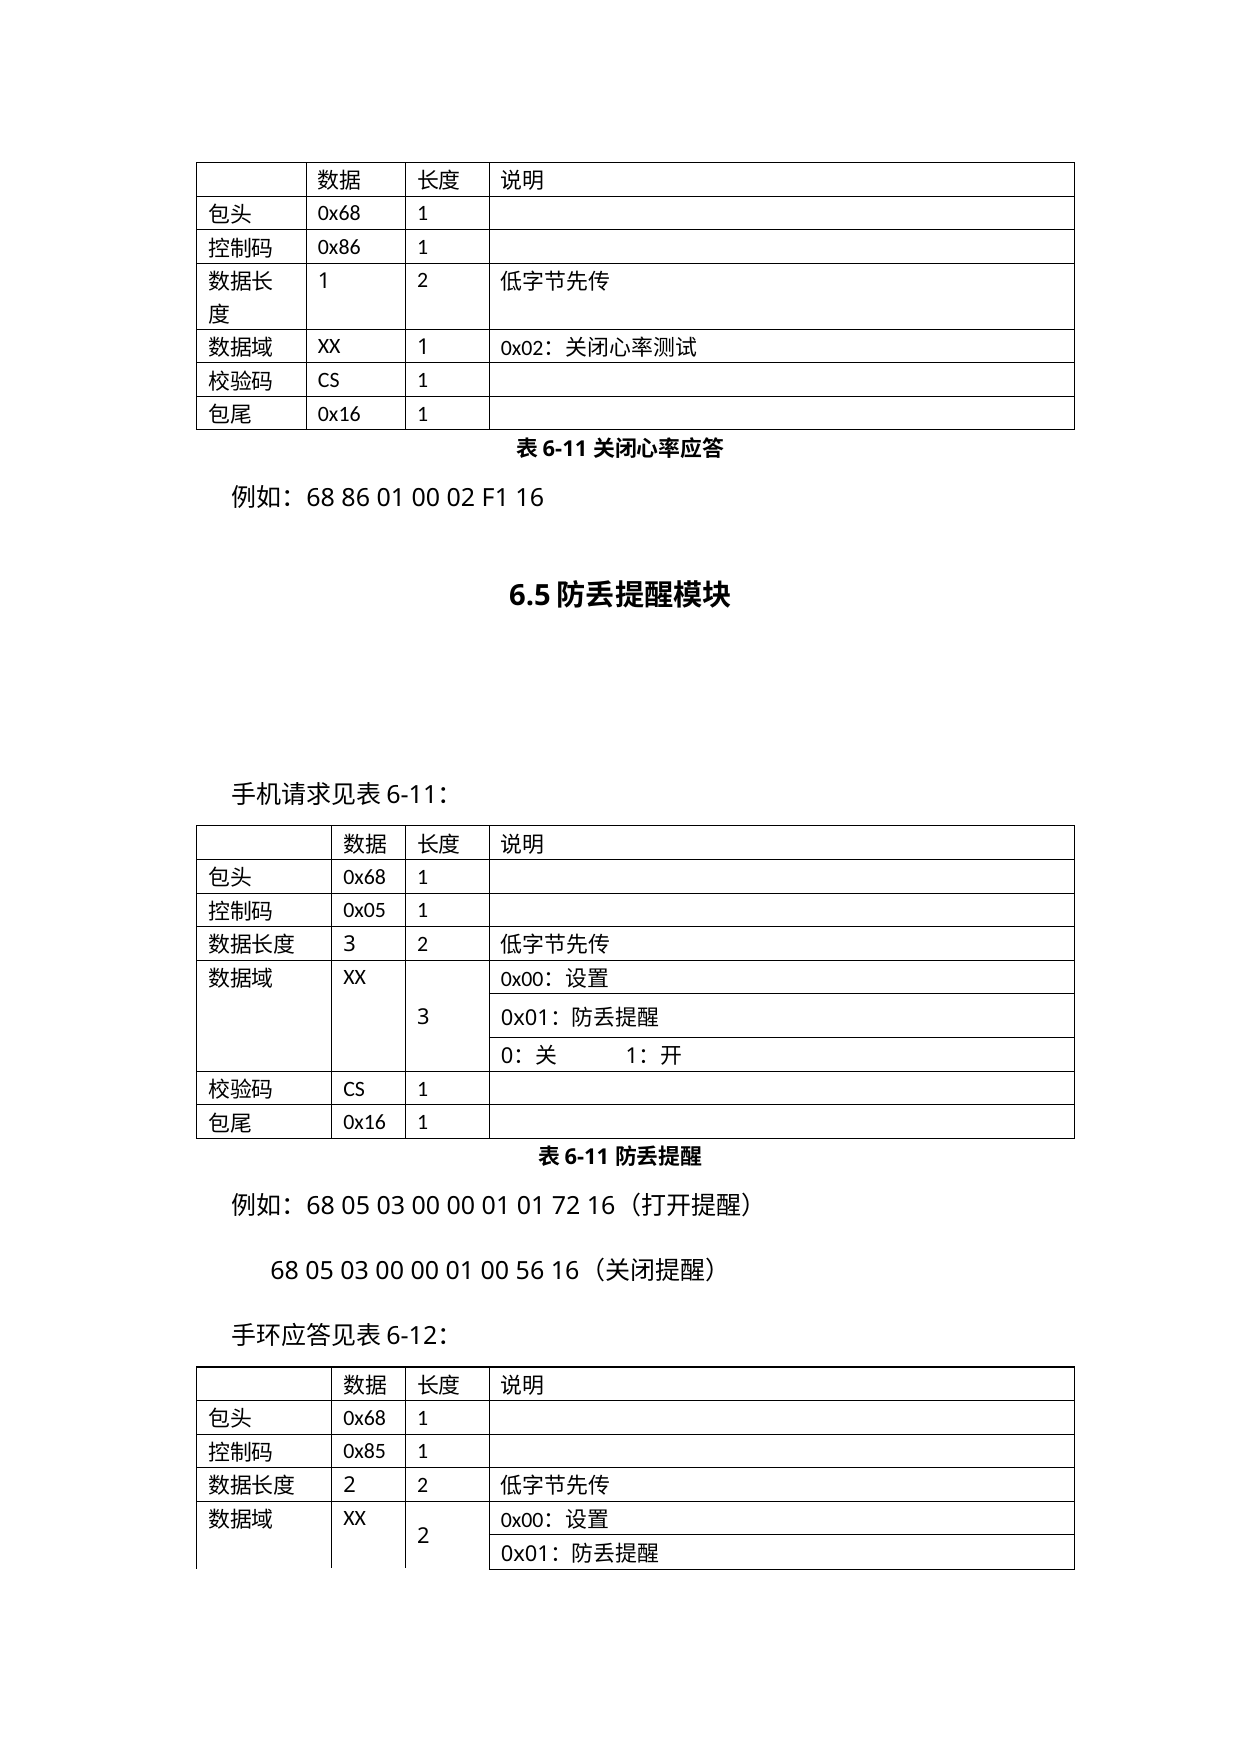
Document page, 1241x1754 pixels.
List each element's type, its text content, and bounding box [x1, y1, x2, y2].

table_cell 0x16 [307, 397, 405, 429]
table_cell 0：关 1：开 [490, 1038, 1074, 1071]
table_cell 数据域 [197, 1502, 332, 1569]
table_cell 1 [406, 397, 489, 429]
table_header 数据 [307, 163, 405, 196]
table_cell 1 [406, 330, 489, 362]
table_cell 0x86 [307, 230, 405, 263]
table_header 长度 [406, 826, 489, 859]
table_cell 0x85 [332, 1435, 405, 1467]
table_cell 1 [406, 1435, 489, 1467]
table_header 长度 [406, 1368, 489, 1400]
table_cell 包尾 [197, 1105, 331, 1138]
table_cell 数据域 [197, 330, 306, 362]
table_cell [490, 230, 1074, 263]
table_cell 数据长度 [197, 264, 306, 329]
table_cell 低字节先传 [490, 927, 1074, 959]
table_cell 2 [332, 1468, 405, 1501]
table_cell 1 [406, 1072, 489, 1104]
table_cell 控制码 [197, 230, 306, 263]
table_cell 低字节先传 [490, 1468, 1074, 1501]
table_header 数据 [332, 826, 405, 859]
table_cell 2 [406, 1502, 489, 1569]
table_cell 0x68 [332, 860, 405, 892]
table_cell 校验码 [197, 363, 306, 396]
table_cell 控制码 [197, 894, 331, 926]
table_cell 0x68 [332, 1401, 405, 1433]
table_cell 1 [406, 860, 489, 892]
table_cell 校验码 [197, 1072, 331, 1104]
table_header 说明 [490, 1368, 1074, 1400]
table_cell 0x00：设置 [490, 961, 1074, 993]
table_cell 1 [406, 1401, 489, 1433]
table_cell 0x01：防丢提醒 [490, 994, 1074, 1037]
table_cell [490, 397, 1074, 429]
table_cell [490, 1105, 1074, 1138]
table_cell 3 [332, 927, 405, 959]
table_cell [490, 197, 1074, 229]
table_cell XX [332, 1502, 406, 1569]
table_cell 2 [406, 1468, 489, 1501]
table_header 说明 [490, 163, 1074, 196]
table_cell [490, 894, 1074, 926]
table_cell 控制码 [197, 1435, 331, 1467]
table_cell 1 [406, 197, 489, 229]
table_cell 包尾 [197, 397, 306, 429]
list 手环应答见表6-12： [187, 1301, 1053, 1366]
list 例如：68 86 01 00 02 F1 16 [187, 463, 1053, 528]
list 68 05 03 00 00 01 00 56 16（关闭提醒） [187, 1236, 1053, 1301]
table_cell 1 [406, 1105, 489, 1138]
table_header [197, 1368, 331, 1400]
table_header 长度 [406, 163, 489, 196]
table_cell 包头 [197, 197, 306, 229]
table_header [197, 163, 306, 196]
table_cell 数据域 [197, 961, 331, 1071]
table_cell CS [332, 1072, 405, 1104]
table_cell 数据长度 [197, 1468, 331, 1501]
list 表6-11 关闭心率应答 [187, 430, 1053, 463]
table_cell [490, 1401, 1074, 1433]
table_header 说明 [490, 826, 1074, 859]
table_cell 0x16 [332, 1105, 405, 1138]
table_cell 1 [406, 894, 489, 926]
list 表6-11 防丢提醒 [187, 1139, 1053, 1171]
table_cell XX [332, 961, 405, 1071]
table_header [197, 826, 331, 859]
table_cell 0x02：关闭心率测试 [490, 330, 1074, 362]
table_cell 低字节先传 [490, 264, 1074, 329]
table_cell 1 [307, 264, 405, 329]
table_cell 数据长度 [197, 927, 331, 959]
table_cell 0x00：设置 [490, 1502, 1074, 1534]
subtitle 6.5防丢提醒模块 [187, 560, 1053, 625]
table_cell [490, 860, 1074, 892]
list 手机请求见表6-11： [187, 760, 1053, 825]
table_cell 1 [406, 230, 489, 263]
list 例如：68 05 03 00 00 01 01 72 16（打开提醒） [187, 1171, 1053, 1236]
table_header 数据 [332, 1368, 405, 1400]
table_cell XX [307, 330, 405, 362]
table_cell 0x05 [332, 894, 405, 926]
table_cell [490, 1072, 1074, 1104]
table_cell 2 [406, 927, 489, 959]
table_cell 2 [406, 264, 489, 329]
table_cell 包头 [197, 860, 331, 892]
table_cell [490, 363, 1074, 396]
table_cell CS [307, 363, 405, 396]
table_cell 1 [406, 363, 489, 396]
table_cell 0x68 [307, 197, 405, 229]
table_cell [490, 1435, 1074, 1467]
table_cell 0x01：防丢提醒 [490, 1535, 1074, 1569]
table_cell 3 [406, 961, 489, 1071]
table_cell 包头 [197, 1401, 331, 1433]
